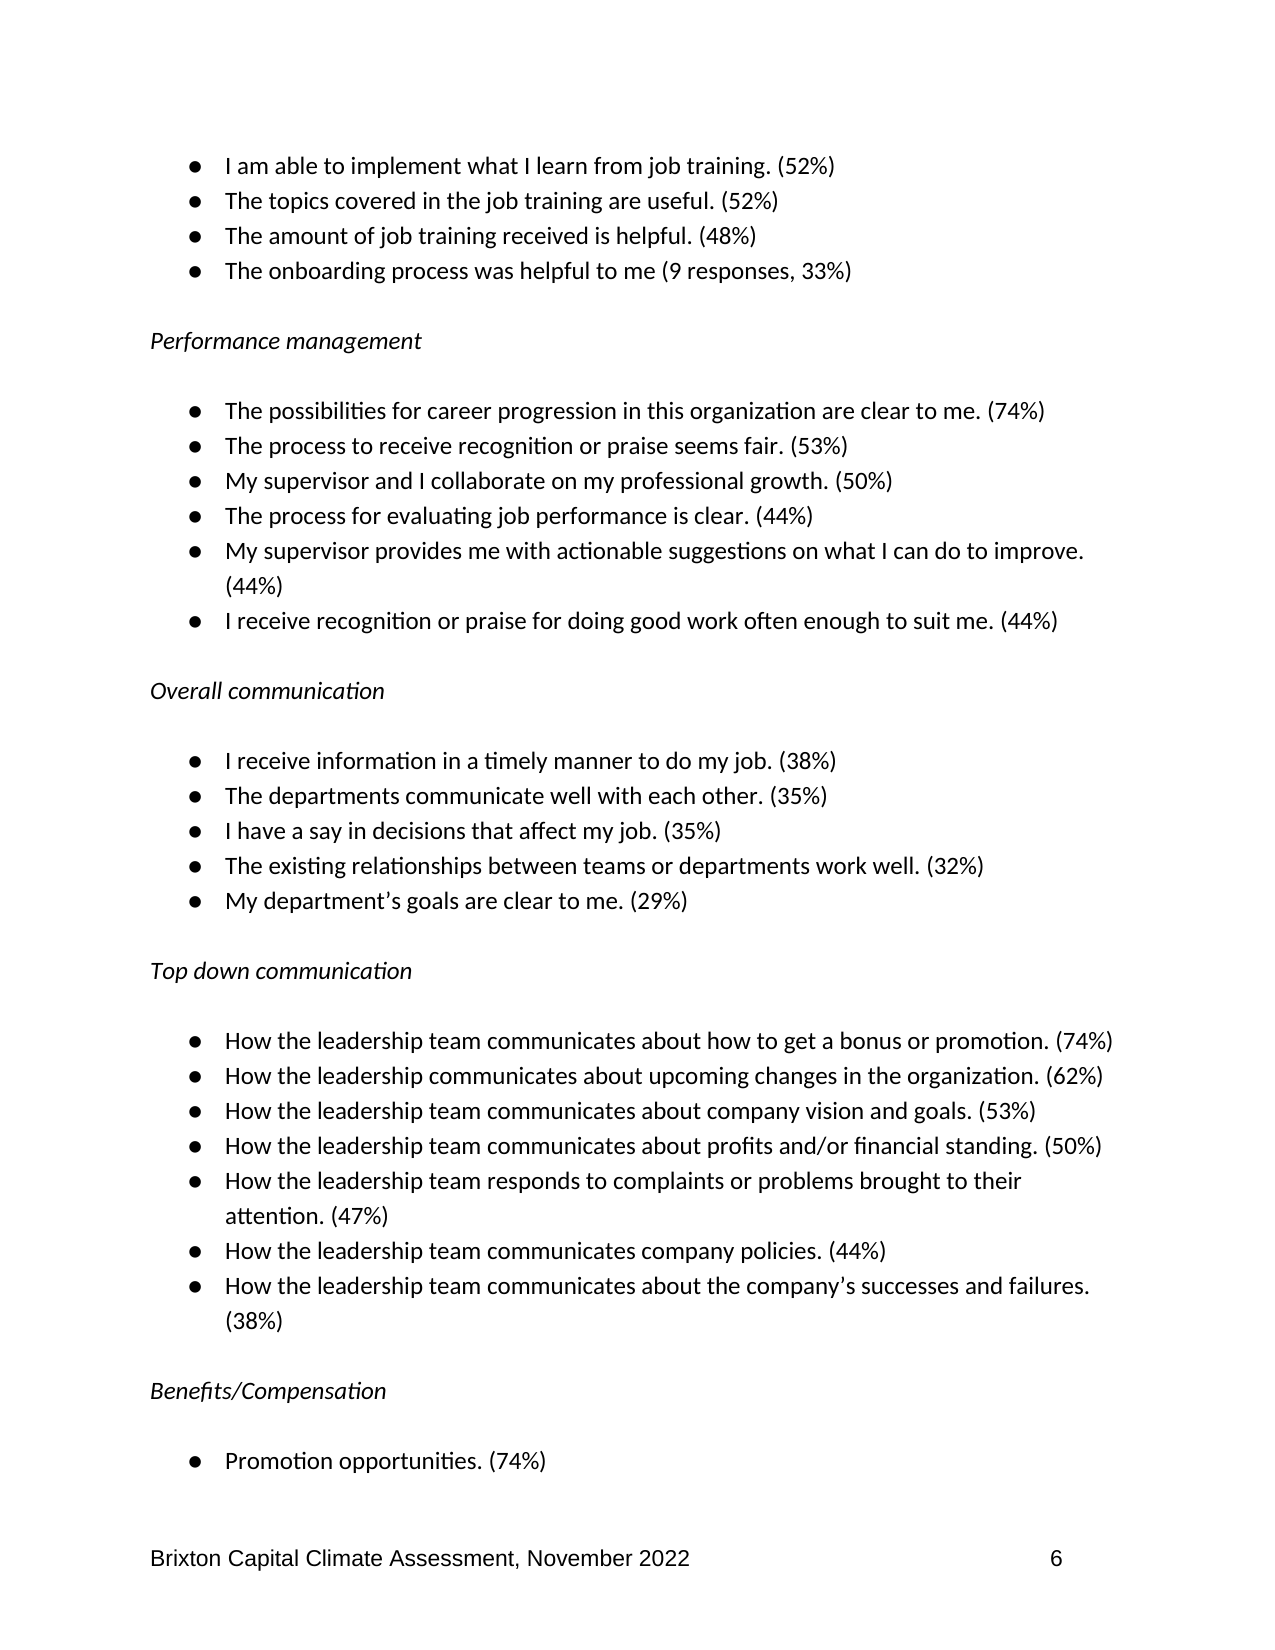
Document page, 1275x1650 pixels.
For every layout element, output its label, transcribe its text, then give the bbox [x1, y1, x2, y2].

list The existing relationships between teams or departments work well. (32%) [187, 850, 1125, 881]
list How the leadership team responds to complaints or problems brought to their attention. (47%) [187, 1165, 1125, 1231]
list The amount of job training received is helpful. (48%) [187, 220, 1125, 251]
list Promotion opportunities. (74%) [187, 1445, 1125, 1476]
list I receive recognition or praise for doing good work often enough to suit me. (44%) [187, 605, 1125, 636]
list My supervisor and I collaborate on my professional growth. (50%) [187, 465, 1125, 496]
list I am able to implement what I learn from job training. (52%) [187, 150, 1125, 181]
list How the leadership communicates about upcoming changes in the organization. (62%) [187, 1060, 1125, 1091]
list How the leadership team communicates about the company’s successes and failures. (38%) [187, 1270, 1125, 1336]
list The topics covered in the job training are useful. (52%) [187, 185, 1125, 216]
list My department’s goals are clear to me. (29%) [187, 885, 1125, 916]
list The onboarding process was helpful to me (9 responses, 33%) [187, 255, 1125, 286]
list How the leadership team communicates about company vision and goals. (53%) [187, 1095, 1125, 1126]
text Benefits/Compensation [150, 1375, 1125, 1406]
list I receive information in a timely manner to do my job. (38%) [187, 745, 1125, 776]
list My supervisor provides me with actionable suggestions on what I can do to improve. (44%) [187, 535, 1125, 601]
list The departments communicate well with each other. (35%) [187, 780, 1125, 811]
list The possibilities for career progression in this organization are clear to me. (74%) [187, 395, 1125, 426]
list The process to receive recognition or praise seems fair. (53%) [187, 430, 1125, 461]
list How the leadership team communicates about how to get a bonus or promotion. (74%) [187, 1025, 1125, 1056]
list How the leadership team communicates about profits and/or financial standing. (50%) [187, 1130, 1125, 1161]
list The process for evaluating job performance is clear. (44%) [187, 500, 1125, 531]
text Performance management [150, 325, 1125, 356]
list How the leadership team communicates company policies. (44%) [187, 1235, 1125, 1266]
text Top down communication [150, 955, 1125, 986]
list I have a say in decisions that affect my job. (35%) [187, 815, 1125, 846]
text Overall communication [150, 675, 1125, 706]
